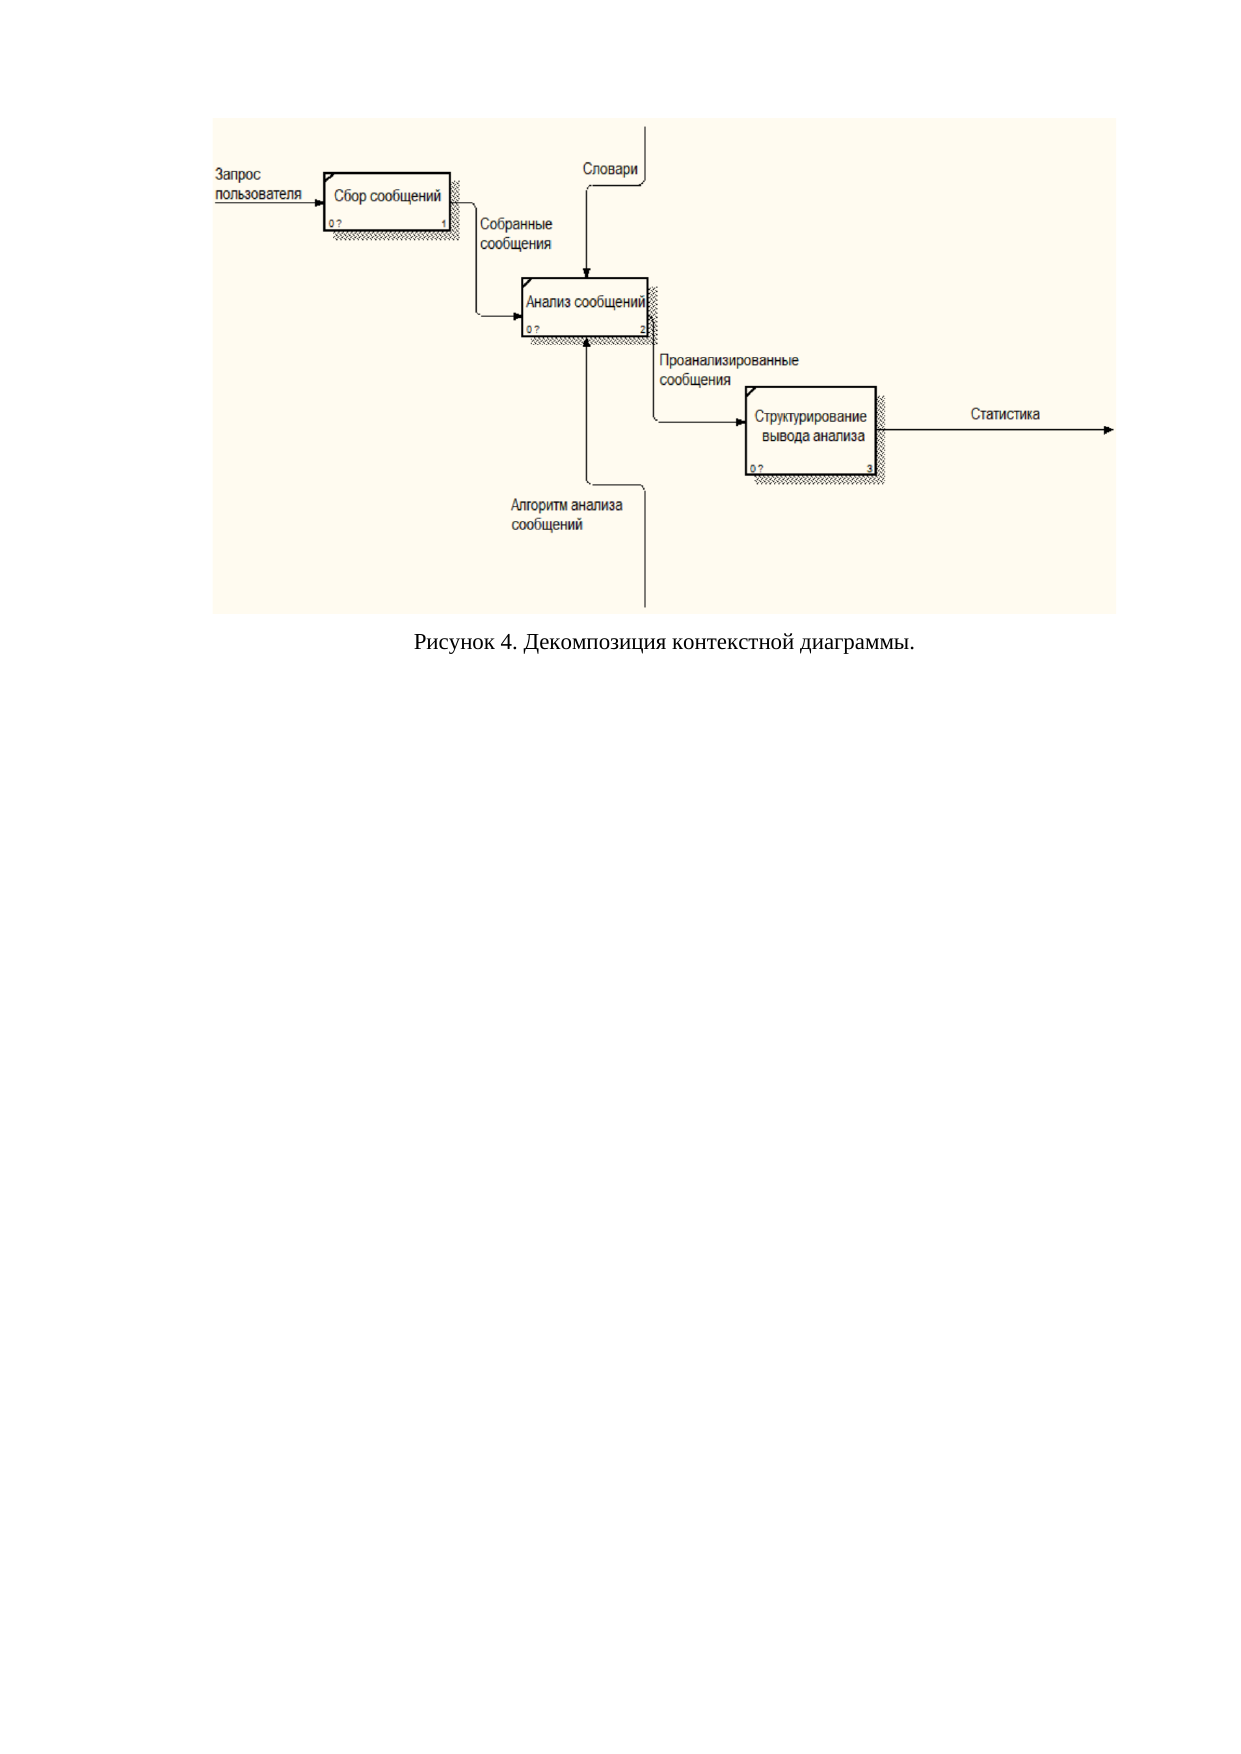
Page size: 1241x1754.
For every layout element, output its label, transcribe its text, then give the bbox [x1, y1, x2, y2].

picture [212, 118, 1117, 614]
text Рисунок 4. Декомпозиция контекстной диаграммы. [177, 628, 1152, 654]
